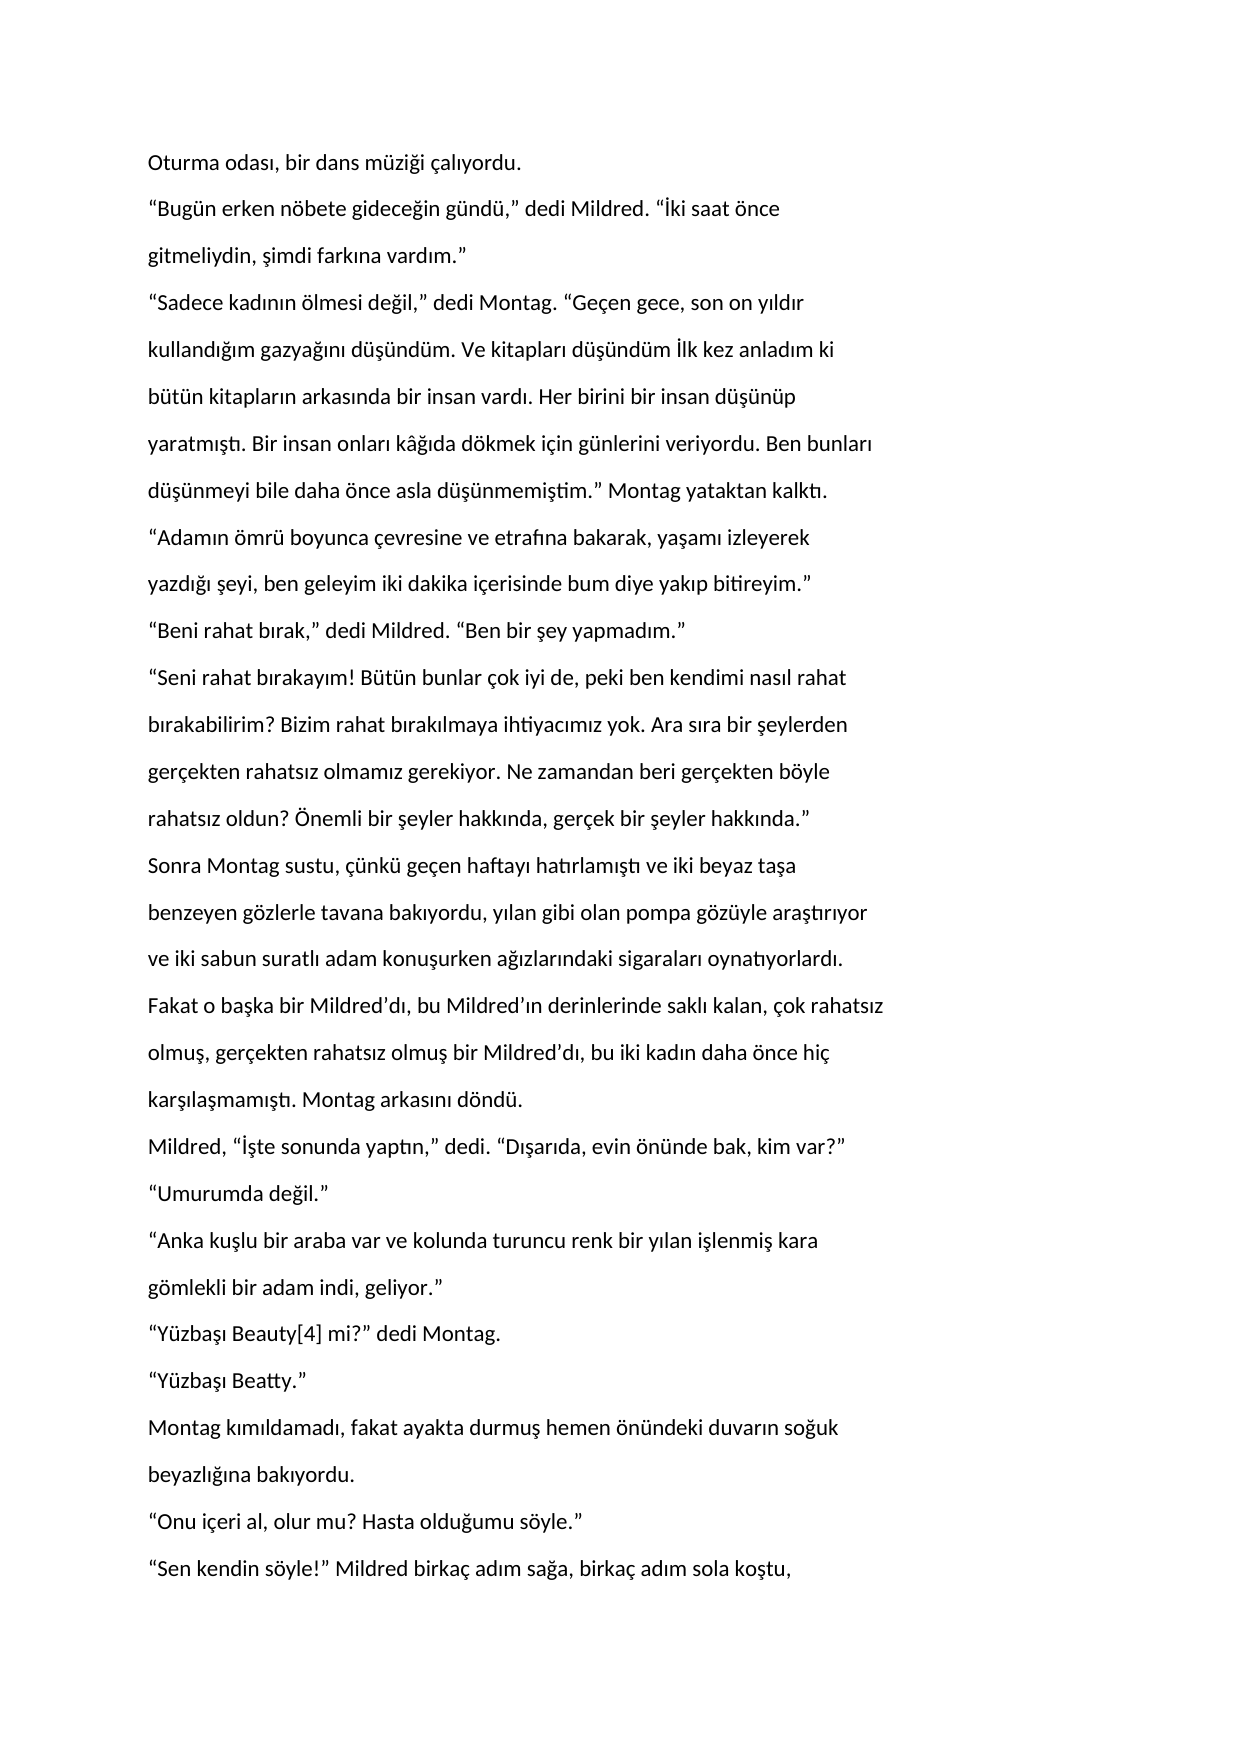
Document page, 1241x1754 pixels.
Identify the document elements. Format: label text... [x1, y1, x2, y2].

text Sonra Montag sustu, çünkü geçen haftayı hatırlamıştı ve iki beyaz taşa [148, 851, 1093, 879]
text kullandığım gazyağını düşündüm. Ve kitapları düşündüm İlk kez anladım ki [148, 335, 1093, 363]
text Oturma odası, bir dans müziği çalıyordu. [148, 148, 1093, 176]
text ve iki sabun suratlı adam konuşurken ağızlarındaki sigaraları oynatıyorlardı. [148, 944, 1093, 972]
text benzeyen gözlerle tavana bakıyordu, yılan gibi olan pompa gözüyle araştırıyor [148, 898, 1093, 926]
text “Onu içeri al, olur mu? Hasta olduğumu söyle.” [148, 1507, 1093, 1535]
text Montag kımıldamadı, fakat ayakta durmuş hemen önündeki duvarın soğuk [148, 1413, 1093, 1441]
text “Umurumda değil.” [148, 1179, 1093, 1207]
text bütün kitapların arkasında bir insan vardı. Her birini bir insan düşünüp [148, 382, 1093, 410]
text Mildred, “İşte sonunda yaptın,” dedi. “Dışarıda, evin önünde bak, kim var?” [148, 1132, 1093, 1160]
text “Anka kuşlu bir araba var ve kolunda turuncu renk bir yılan işlenmiş kara [148, 1226, 1093, 1254]
text “Sadece kadının ölmesi değil,” dedi Montag. “Geçen gece, son on yıldır [148, 288, 1093, 316]
text gömlekli bir adam indi, geliyor.” [148, 1273, 1093, 1301]
text yazdığı şeyi, ben geleyim iki dakika içerisinde bum diye yakıp bitireyim.” [148, 569, 1093, 597]
text “Adamın ömrü boyunca çevresine ve etrafına bakarak, yaşamı izleyerek [148, 523, 1093, 551]
text gerçekten rahatsız olmamız gerekiyor. Ne zamandan beri gerçekten böyle [148, 757, 1093, 785]
text Fakat o başka bir Mildred’dı, bu Mildred’ın derinlerinde saklı kalan, çok rahatsız [148, 991, 1093, 1019]
text yaratmıştı. Bir insan onları kâğıda dökmek için günlerini veriyordu. Ben bunları [148, 429, 1093, 457]
text “Bugün erken nöbete gideceğin gündü,” dedi Mildred. “İki saat önce [148, 194, 1093, 222]
text karşılaşmamıştı. Montag arkasını döndü. [148, 1085, 1093, 1113]
text gitmeliydin, şimdi farkına vardım.” [148, 241, 1093, 269]
text bırakabilirim? Bizim rahat bırakılmaya ihtiyacımız yok. Ara sıra bir şeylerden [148, 710, 1093, 738]
text “Sen kendin söyle!” Mildred birkaç adım sağa, birkaç adım sola koştu, [148, 1554, 1093, 1582]
text “Yüzbaşı Beauty[4] mi?” dedi Montag. [148, 1319, 1093, 1347]
text “Yüzbaşı Beatty.” [148, 1366, 1093, 1394]
text beyazlığına bakıyordu. [148, 1460, 1093, 1488]
text düşünmeyi bile daha önce asla düşünmemiştim.” Montag yataktan kalktı. [148, 476, 1093, 504]
text “Seni rahat bırakayım! Bütün bunlar çok iyi de, peki ben kendimi nasıl rahat [148, 663, 1093, 691]
text rahatsız oldun? Önemli bir şeyler hakkında, gerçek bir şeyler hakkında.” [148, 804, 1093, 832]
text “Beni rahat bırak,” dedi Mildred. “Ben bir şey yapmadım.” [148, 616, 1093, 644]
text olmuş, gerçekten rahatsız olmuş bir Mildred’dı, bu iki kadın daha önce hiç [148, 1038, 1093, 1066]
